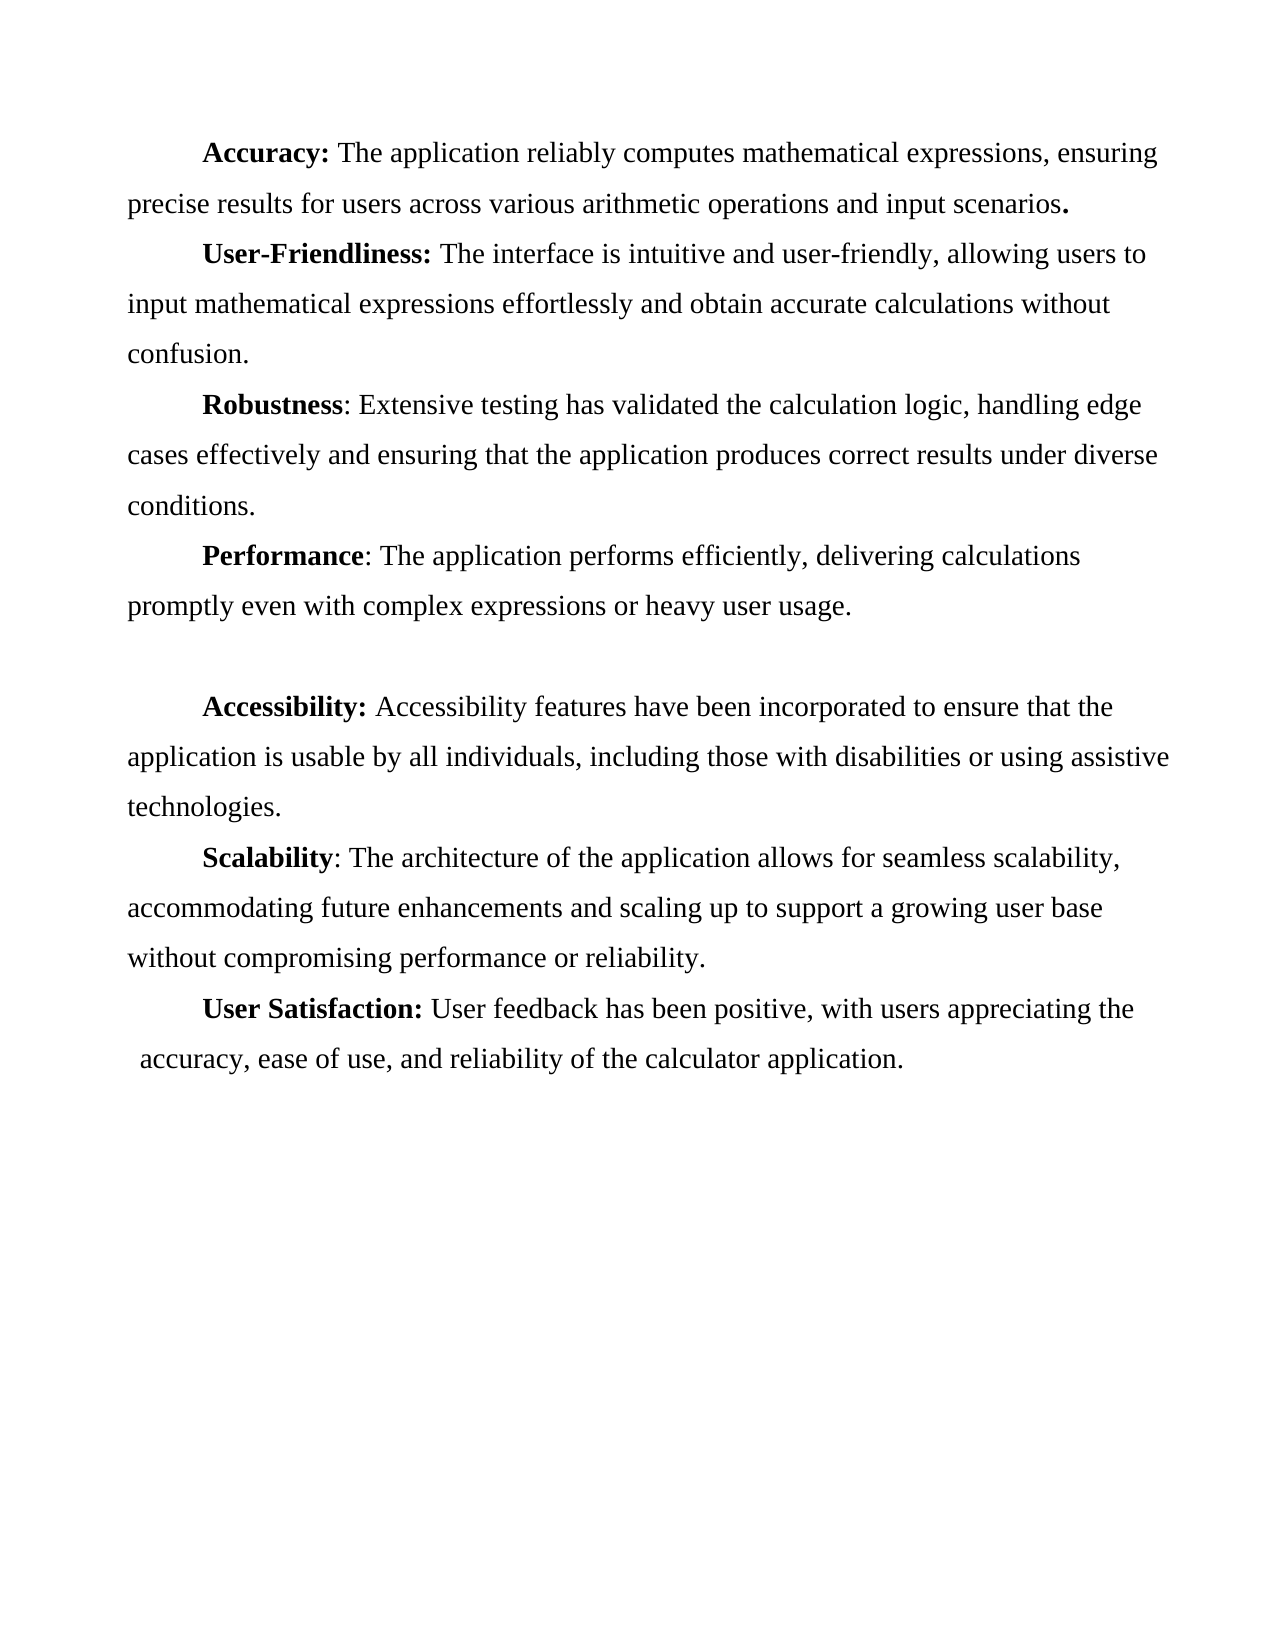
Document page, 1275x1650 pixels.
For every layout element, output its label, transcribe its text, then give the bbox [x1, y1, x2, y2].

text Accuracy: The application reliably computes mathematical expressions, ensuring precise results for users across various arithmetic operations and input scenarios. [127, 135, 1177, 219]
text User Satisfaction: User feedback has been positive, with users appreciating the accuracy, ease of use, and reliability of the calculator application. [139, 991, 1177, 1074]
text User-Friendliness: The interface is intuitive and user-friendly, allowing users to input mathematical expressions effortlessly and obtain accurate calculations without confusion. [127, 236, 1177, 370]
text Scalability: The architecture of the application allows for seamless scalability, accommodating future enhancements and scaling up to support a growing user base without compromising performance or reliability. [127, 840, 1177, 974]
text Accessibility: Accessibility features have been incorporated to ensure that the application is usable by all individuals, including those with disabilities or using assistive technologies. [127, 689, 1177, 823]
text Performance: The application performs efficiently, delivering calculations promptly even with complex expressions or heavy user usage. [127, 538, 1177, 622]
text Robustness: Extensive testing has validated the calculation logic, handling edge cases effectively and ensuring that the application produces correct results under diverse conditions. [127, 387, 1177, 521]
